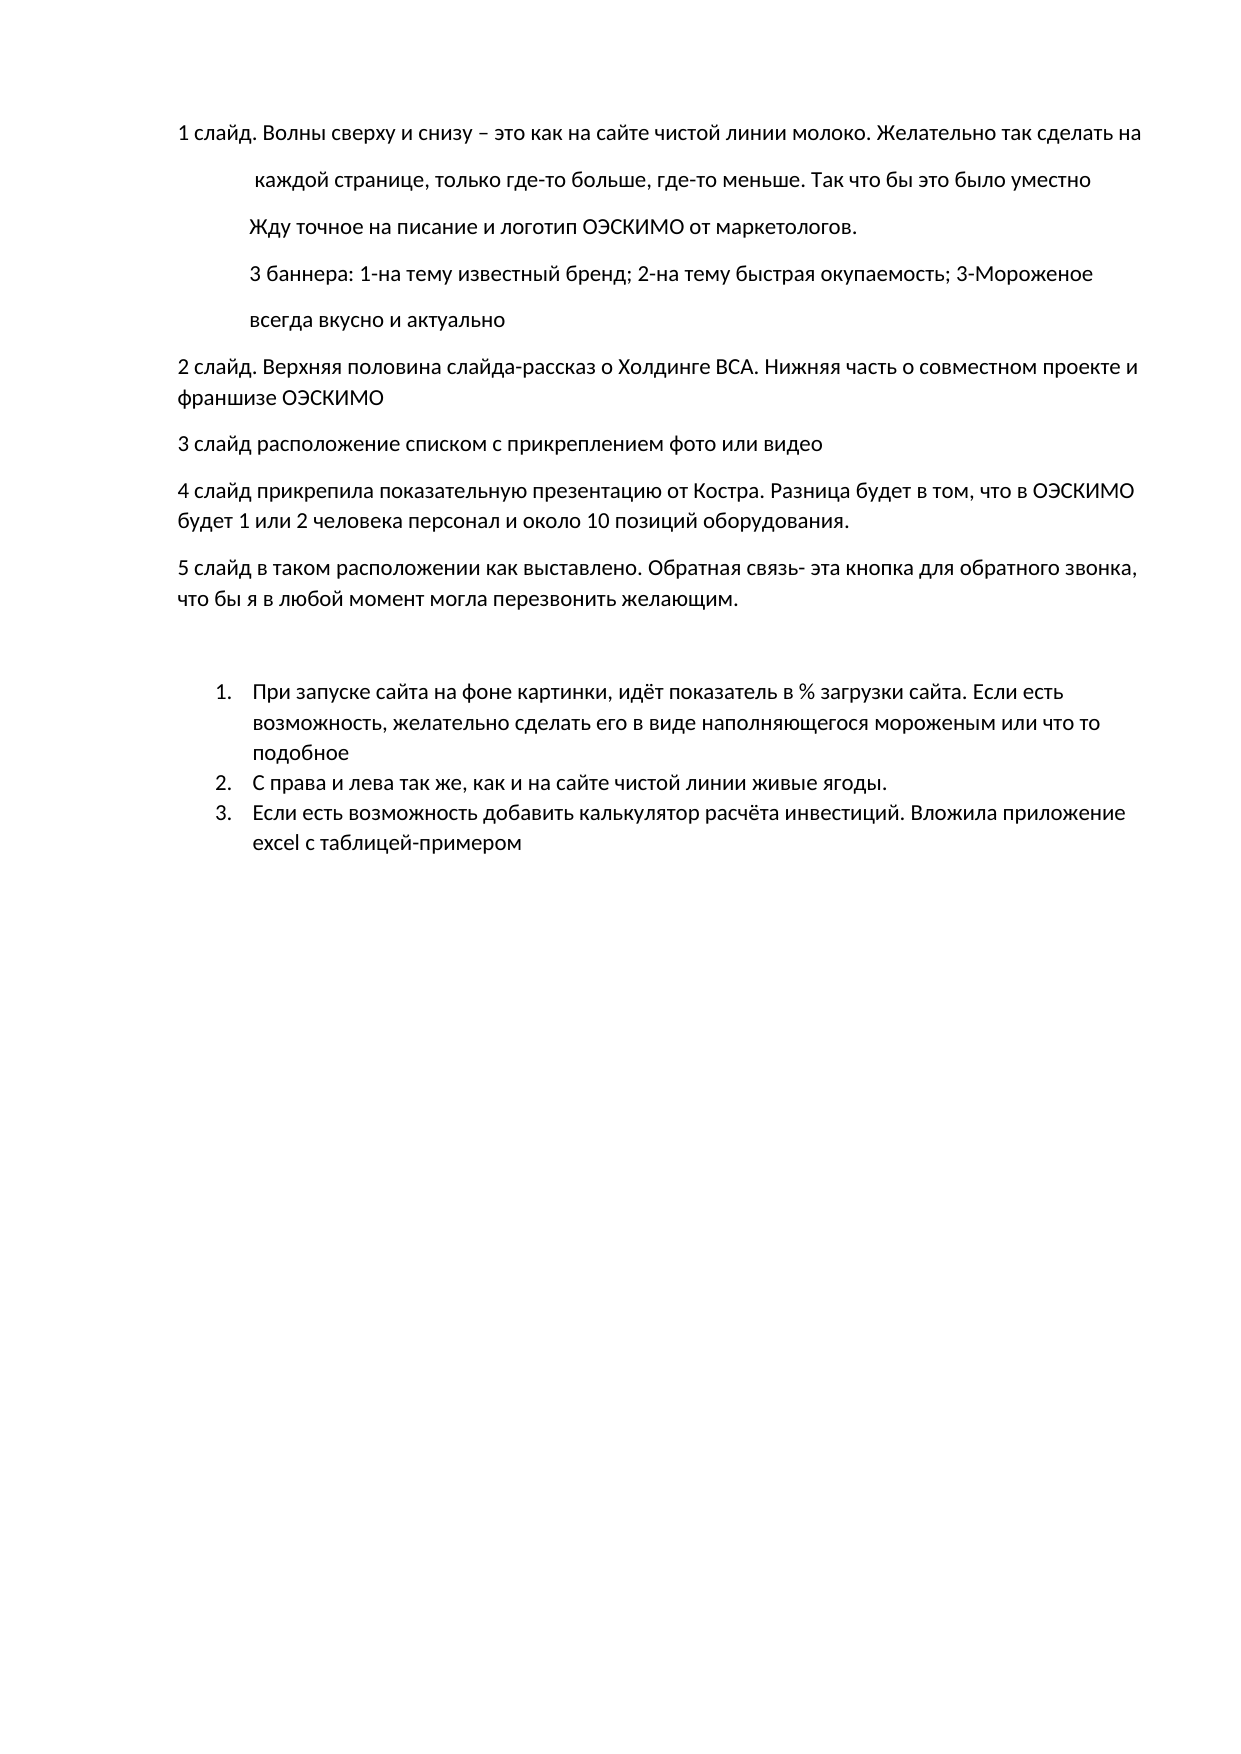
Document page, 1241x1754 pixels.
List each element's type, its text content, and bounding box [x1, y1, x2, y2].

text 2 слайд. Верхняя половина слайда-рассказ о Холдинге ВСА. Нижняя часть о совместном проекте и франшизе ОЭСКИМО [177, 352, 1152, 411]
text Жду точное на писание и логотип ОЭСКИМО от маркетологов. [177, 212, 1152, 240]
text 3 баннера: 1-на тему известный бренд; 2-на тему быстрая окупаемость; 3-Мороженое [177, 259, 1152, 287]
list С права и лева так же, как и на сайте чистой линии живые ягоды. [215, 768, 1152, 796]
list Если есть возможность добавить калькулятор расчёта инвестиций. Вложила приложение excel c таблицей-примером [215, 798, 1152, 857]
list При запуске сайта на фоне картинки, идёт показатель в % загрузки сайта. Если есть возможность, желательно сделать его в виде наполняющегося мороженым или что то подобное [215, 677, 1152, 766]
text 5 слайд в таком расположении как выставлено. Обратная связь- эта кнопка для обратного звонка, что бы я в любой момент могла перезвонить желающим. [177, 553, 1152, 612]
text каждой странице, только где-то больше, где-то меньше. Так что бы это было уместно [177, 165, 1152, 193]
text 1 слайд. Волны сверху и снизу – это как на сайте чистой линии молоко. Желательно так сделать на [177, 118, 1152, 146]
text 3 слайд расположение списком с прикреплением фото или видео [177, 429, 1152, 458]
text всегда вкусно и актуально [177, 306, 1152, 334]
text 4 слайд прикрепила показательную презентацию от Костра. Разница будет в том, что в ОЭСКИМО будет 1 или 2 человека персонал и около 10 позиций оборудования. [177, 476, 1152, 535]
